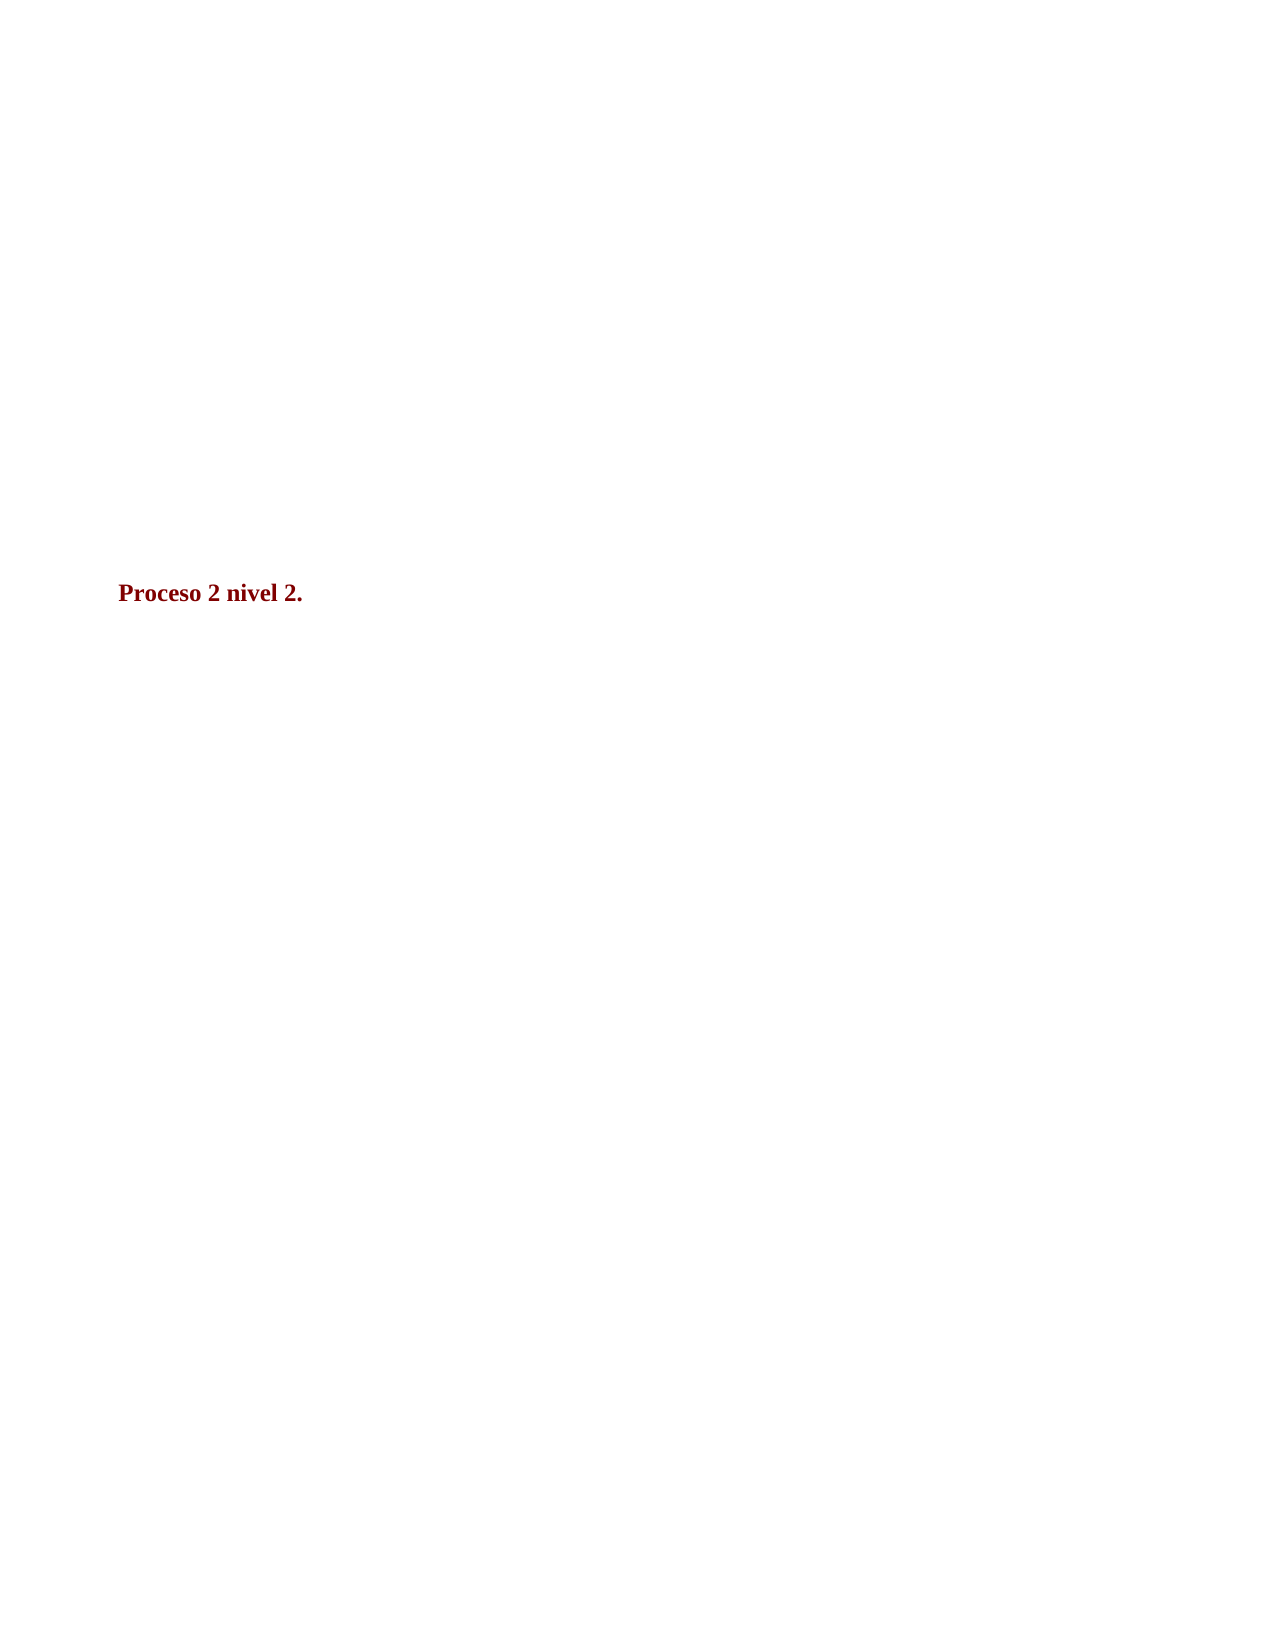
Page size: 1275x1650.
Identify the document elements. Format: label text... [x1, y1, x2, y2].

text Proceso 2 nivel 2. [118, 578, 1157, 607]
